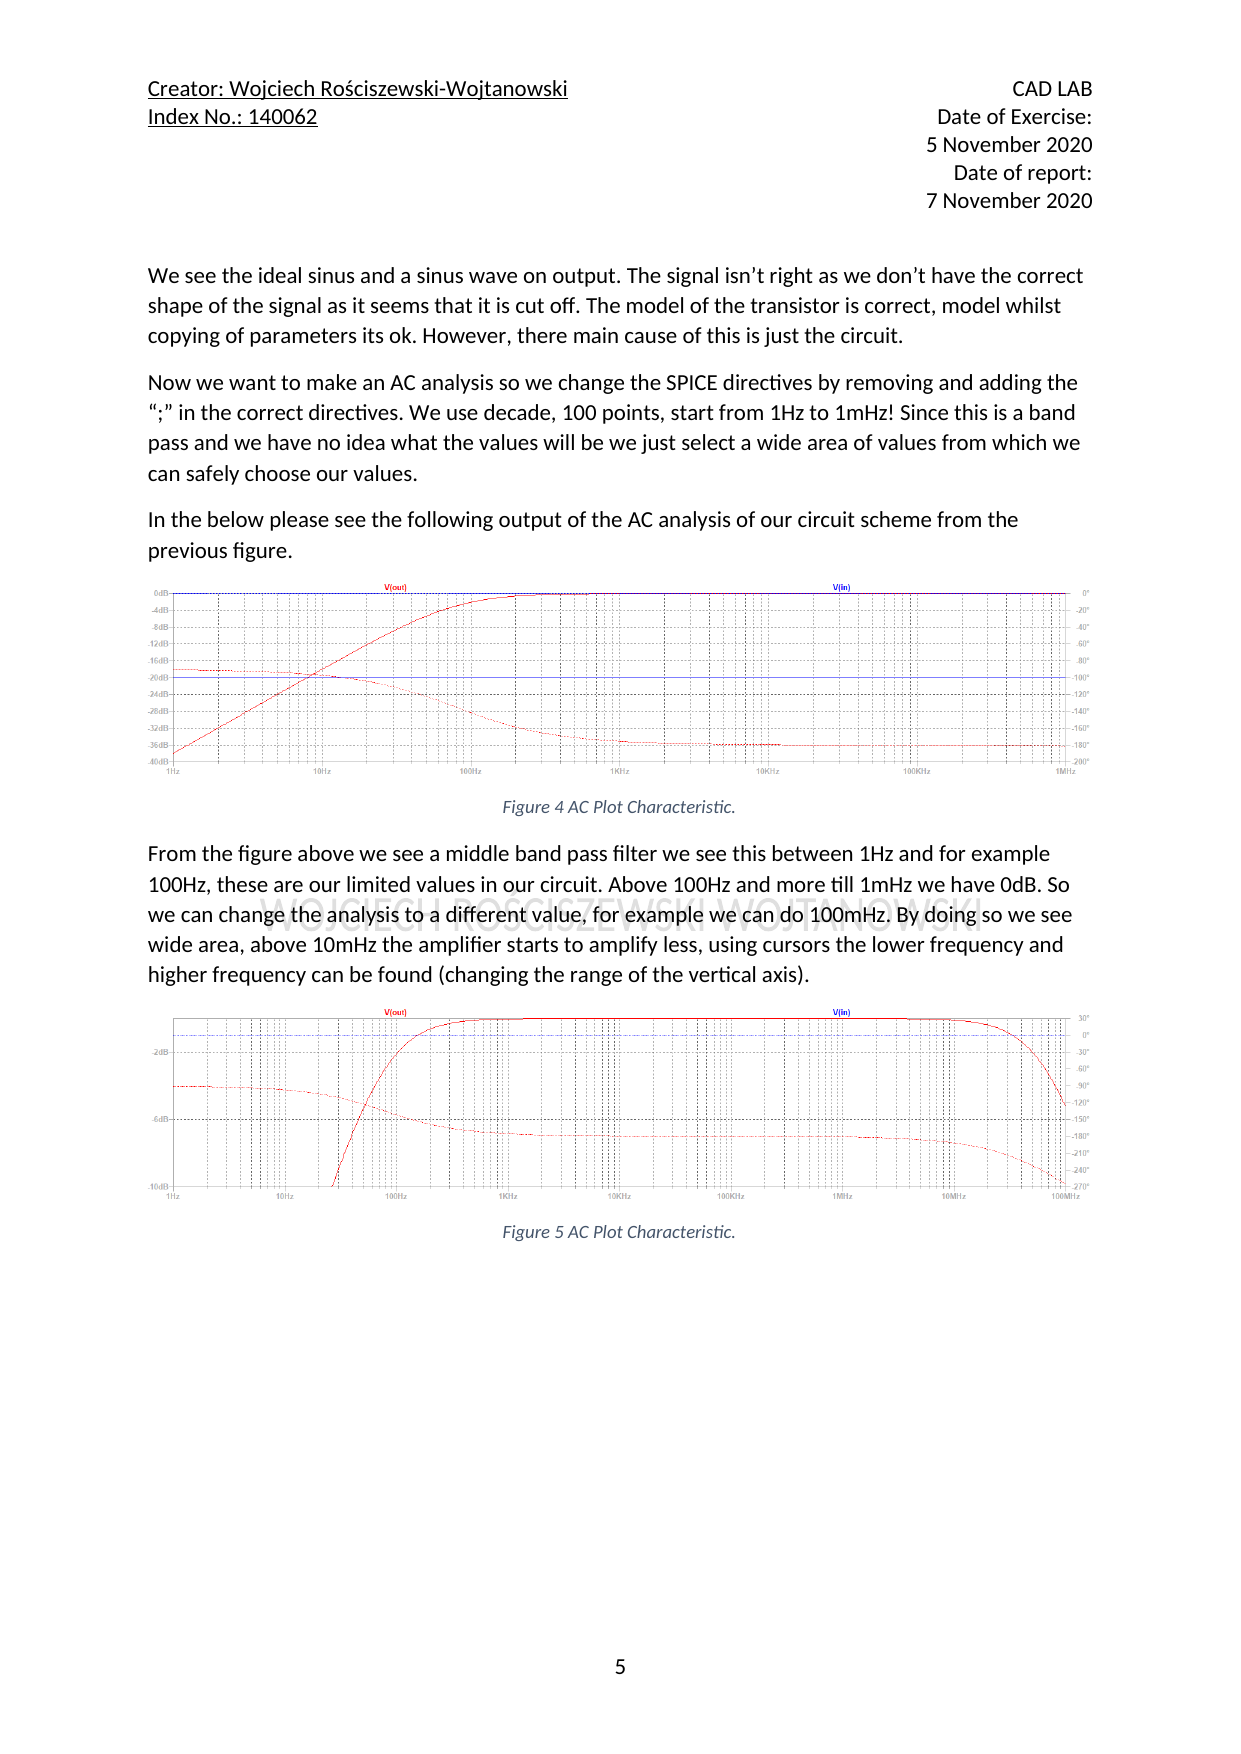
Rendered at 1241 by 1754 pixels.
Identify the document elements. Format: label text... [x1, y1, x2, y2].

picture [147, 582, 1093, 777]
text Now we want to make an AC analysis so we change the SPICE directives by removing and adding the “;” in the correct directives. We use decade, 100 points, start from 1Hz to 1mHz! Since this is a band pass and we have no idea what the values will be we just select a wide area of values from which we can safely choose our values. [148, 368, 1093, 487]
text From the figure above we see a middle band pass filter we see this between 1Hz and for example 100Hz, these are our limited values in our circuit. Above 100Hz and more till 1mHz we have 0dB. So we can change the analysis to a different value, for example we can do 100mHz. By doing so we see wide area, above 10mHz the amplifier starts to amplify less, using cursors the lower frequency and higher frequency can be found (changing the range of the vertical axis). [148, 839, 1093, 988]
text We see the ideal sinus and a sinus wave on output. The signal isn’t right as we don’t have the correct shape of the signal as it seems that it is cut off. The model of the transistor is correct, model whilst copying of parameters its ok. However, there main cause of this is just the circuit. [148, 261, 1093, 349]
text Figure 5 AC Plot Characteristic. [148, 1220, 1093, 1243]
picture [147, 1007, 1093, 1202]
text Figure 4 AC Plot Characteristic. [148, 796, 1093, 819]
text In the below please see the following output of the AC analysis of our circuit scheme from the previous figure. [148, 506, 1093, 564]
